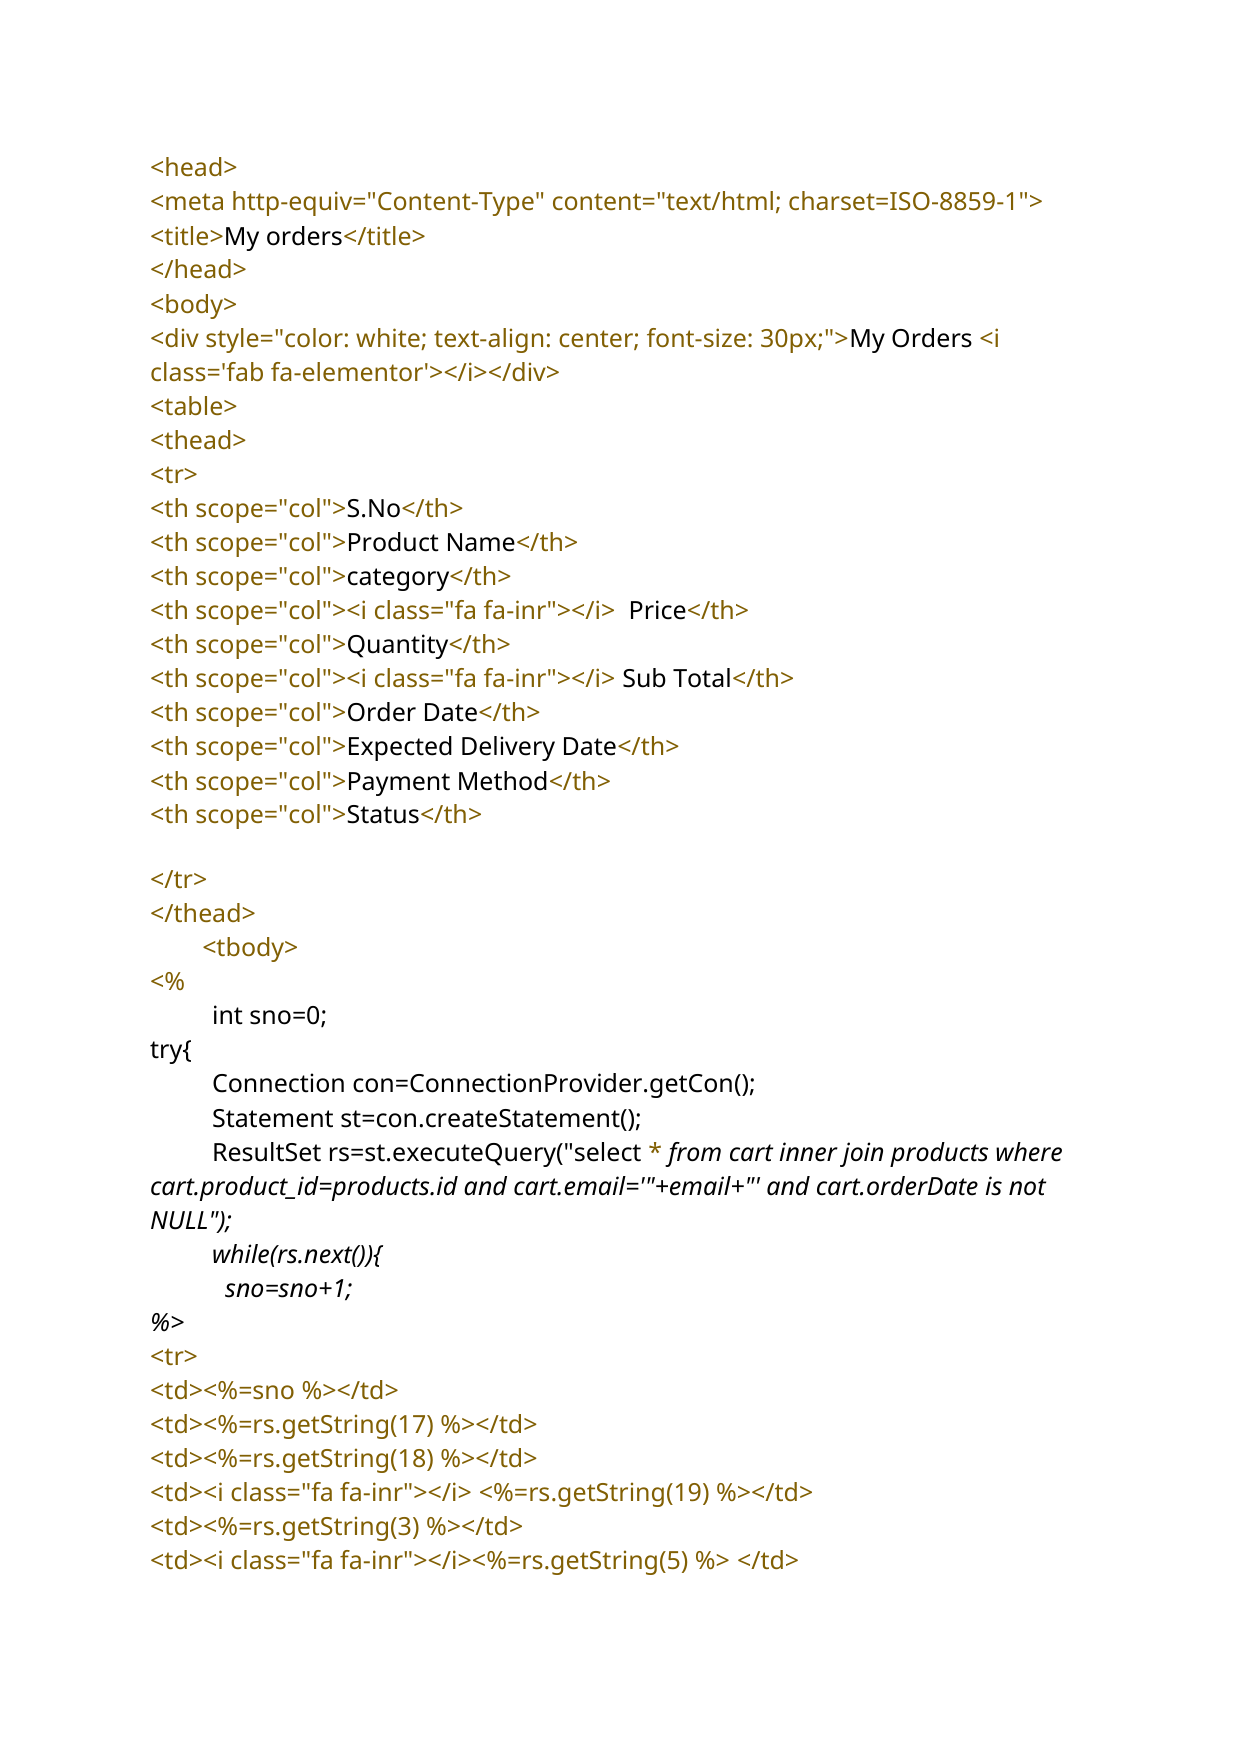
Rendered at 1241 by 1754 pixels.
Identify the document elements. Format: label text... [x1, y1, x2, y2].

text <thead> [150, 422, 1090, 457]
text ResultSet rs=st.executeQuery("select * from cart inner join products where cart.product_id=products.id and cart.email='"+email+"' and cart.orderDate is not NULL"); [150, 1134, 1090, 1236]
text <tr> [150, 457, 1090, 491]
text </tr> [150, 862, 1090, 896]
text <td><%=rs.getString(3) %></td> [150, 1509, 1090, 1543]
text while(rs.next()){ [150, 1236, 1090, 1271]
text <th scope="col">Status</th> [150, 797, 1090, 831]
text <th scope="col">category</th> [150, 559, 1090, 593]
text sno=sno+1; [150, 1271, 1090, 1304]
text Connection con=ConnectionProvider.getCon(); [150, 1066, 1090, 1100]
text <th scope="col">Payment Method</th> [150, 763, 1090, 797]
text <td><%=sno %></td> [150, 1373, 1090, 1407]
text </thead> [150, 896, 1090, 930]
text <% [150, 964, 1090, 998]
text int sno=0; [150, 998, 1090, 1032]
text <th scope="col">Order Date</th> [150, 695, 1090, 729]
text <th scope="col"><i class="fa fa-inr"></i> Sub Total</th> [150, 661, 1090, 695]
text <td><i class="fa fa-inr"></i> <%=rs.getString(19) %></td> [150, 1475, 1090, 1509]
text try{ [150, 1032, 1090, 1066]
text %> [150, 1304, 1090, 1339]
text <head> [150, 150, 1090, 184]
text <table> [150, 388, 1090, 422]
text <title>My orders</title> [150, 218, 1090, 252]
text <td><%=rs.getString(18) %></td> [150, 1441, 1090, 1475]
text <tr> [150, 1339, 1090, 1373]
text <th scope="col">S.No</th> [150, 491, 1090, 525]
text <tbody> [150, 930, 1090, 964]
text <div style="color: white; text-align: center; font-size: 30px;">My Orders <i class='fab fa-elementor'></i></div> [150, 320, 1090, 388]
text <meta http-equiv="Content-Type" content="text/html; charset=ISO-8859-1"> [150, 184, 1090, 218]
text Statement st=con.createStatement(); [150, 1100, 1090, 1134]
text <th scope="col">Product Name</th> [150, 525, 1090, 559]
text <body> [150, 286, 1090, 320]
text <th scope="col">Expected Delivery Date</th> [150, 729, 1090, 763]
text <th scope="col"><i class="fa fa-inr"></i> Price</th> [150, 593, 1090, 627]
text <th scope="col">Quantity</th> [150, 627, 1090, 661]
text </head> [150, 252, 1090, 286]
text <td><i class="fa fa-inr"></i><%=rs.getString(5) %> </td> [150, 1543, 1090, 1577]
text <td><%=rs.getString(17) %></td> [150, 1407, 1090, 1441]
